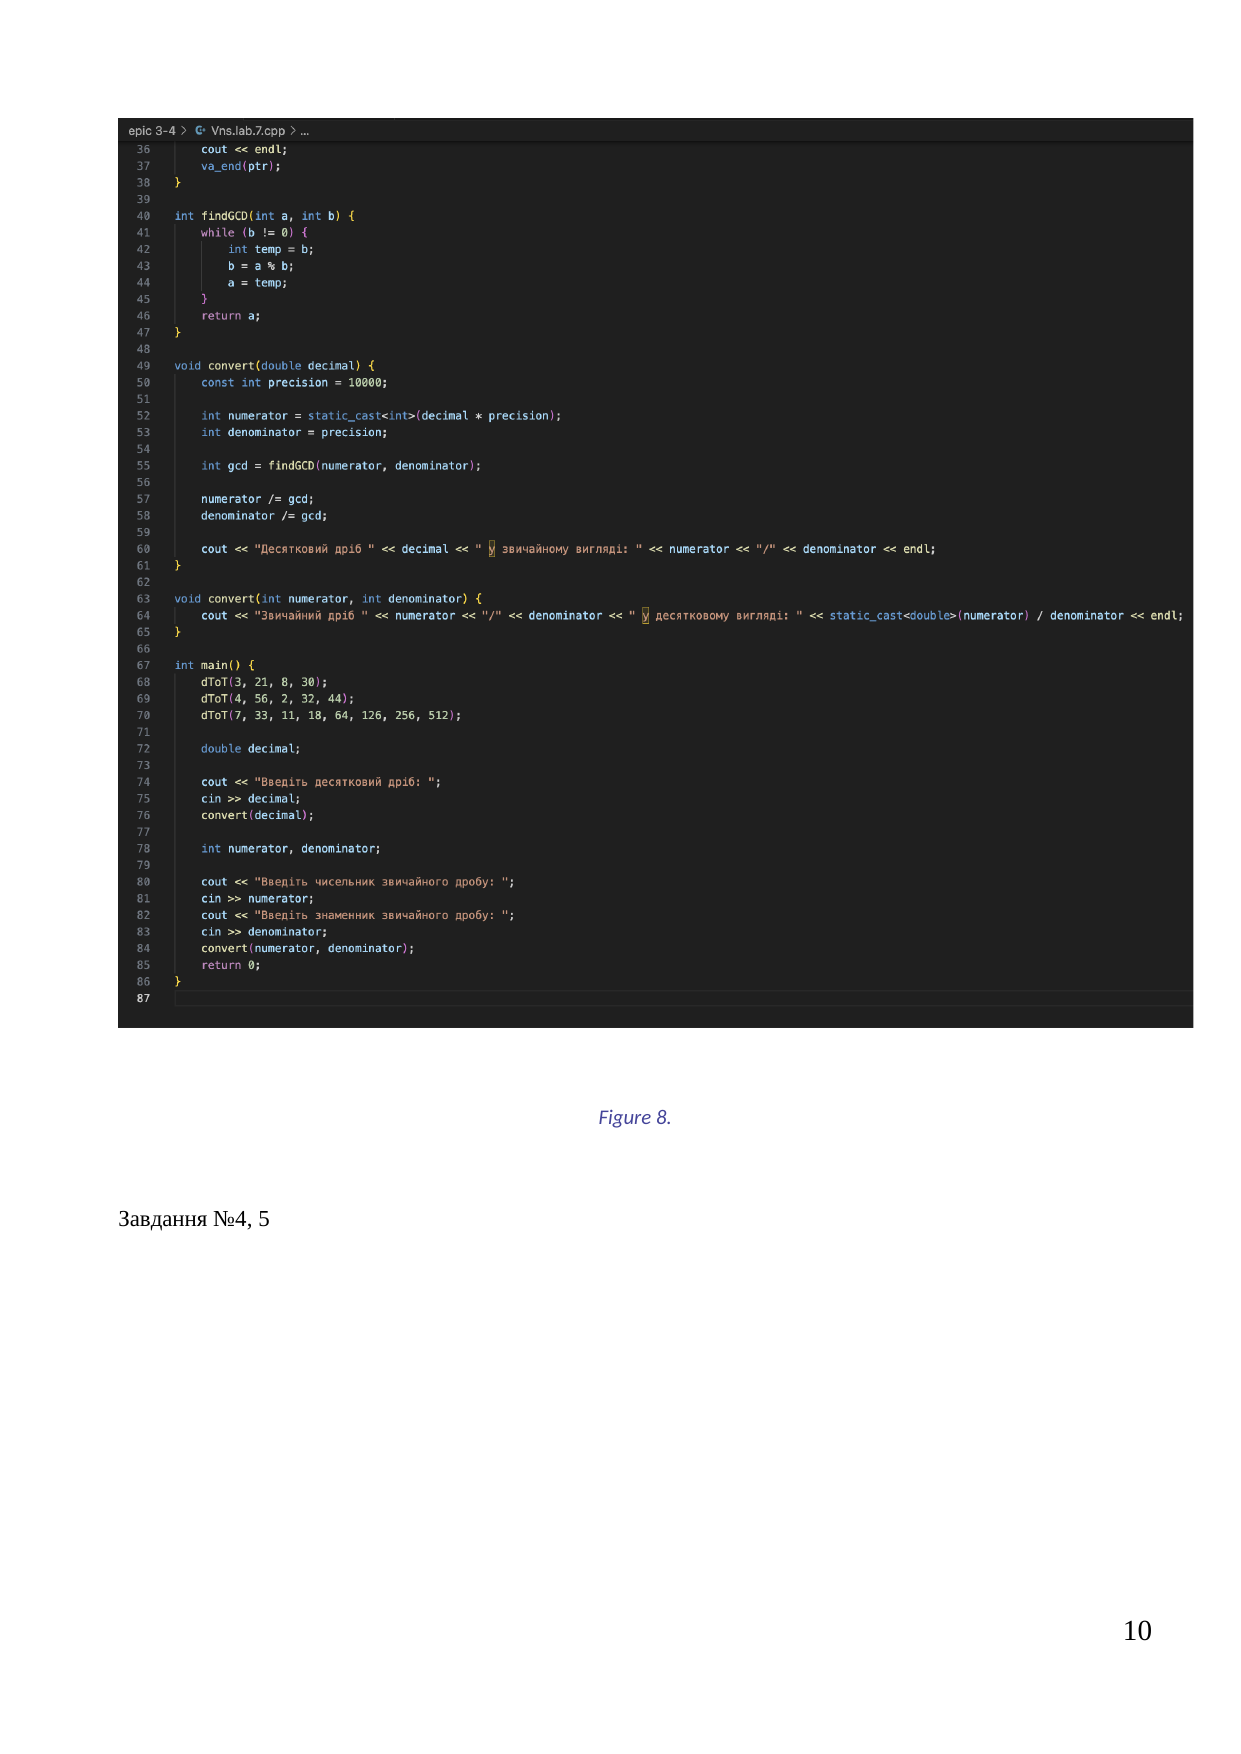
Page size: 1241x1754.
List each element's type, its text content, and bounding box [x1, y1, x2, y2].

text Завдання №4, 5 [118, 1205, 1152, 1231]
picture [118, 118, 1194, 1028]
text Figure 8. [118, 1104, 1152, 1129]
